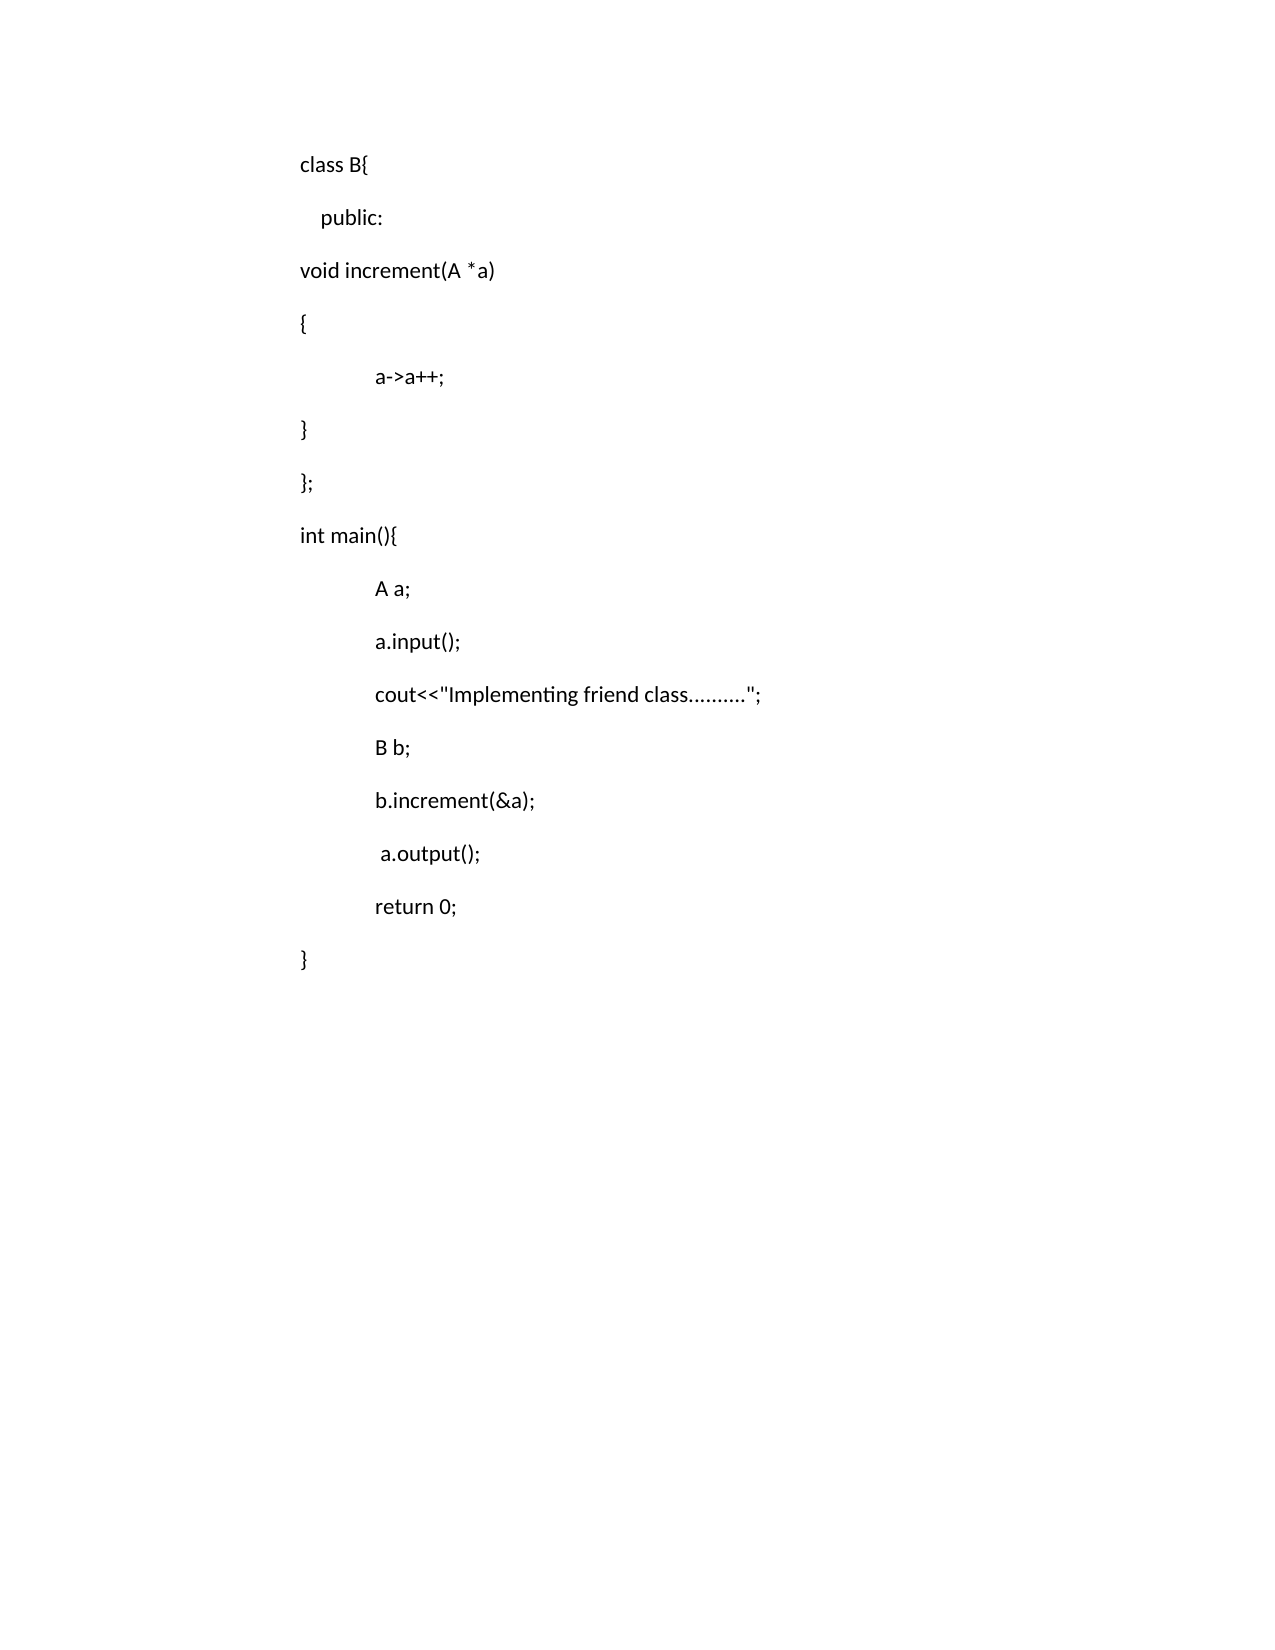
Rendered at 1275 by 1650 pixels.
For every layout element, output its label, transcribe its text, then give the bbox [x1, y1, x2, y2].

text } [150, 945, 1125, 973]
text int main(){ [150, 521, 1125, 549]
text return 0; [150, 892, 1125, 920]
text public: [150, 203, 1125, 231]
text a.output(); [150, 839, 1125, 867]
text } [150, 415, 1125, 443]
text b.increment(&a); [150, 786, 1125, 814]
text B b; [150, 733, 1125, 761]
text A a; [150, 574, 1125, 602]
text a.input(); [150, 627, 1125, 655]
text class B{ [150, 150, 1125, 178]
text a->a++; [150, 362, 1125, 390]
text { [150, 309, 1125, 337]
text }; [150, 468, 1125, 496]
text void increment(A *a) [150, 256, 1125, 284]
text cout<<"Implementing friend class.........."; [150, 680, 1125, 708]
